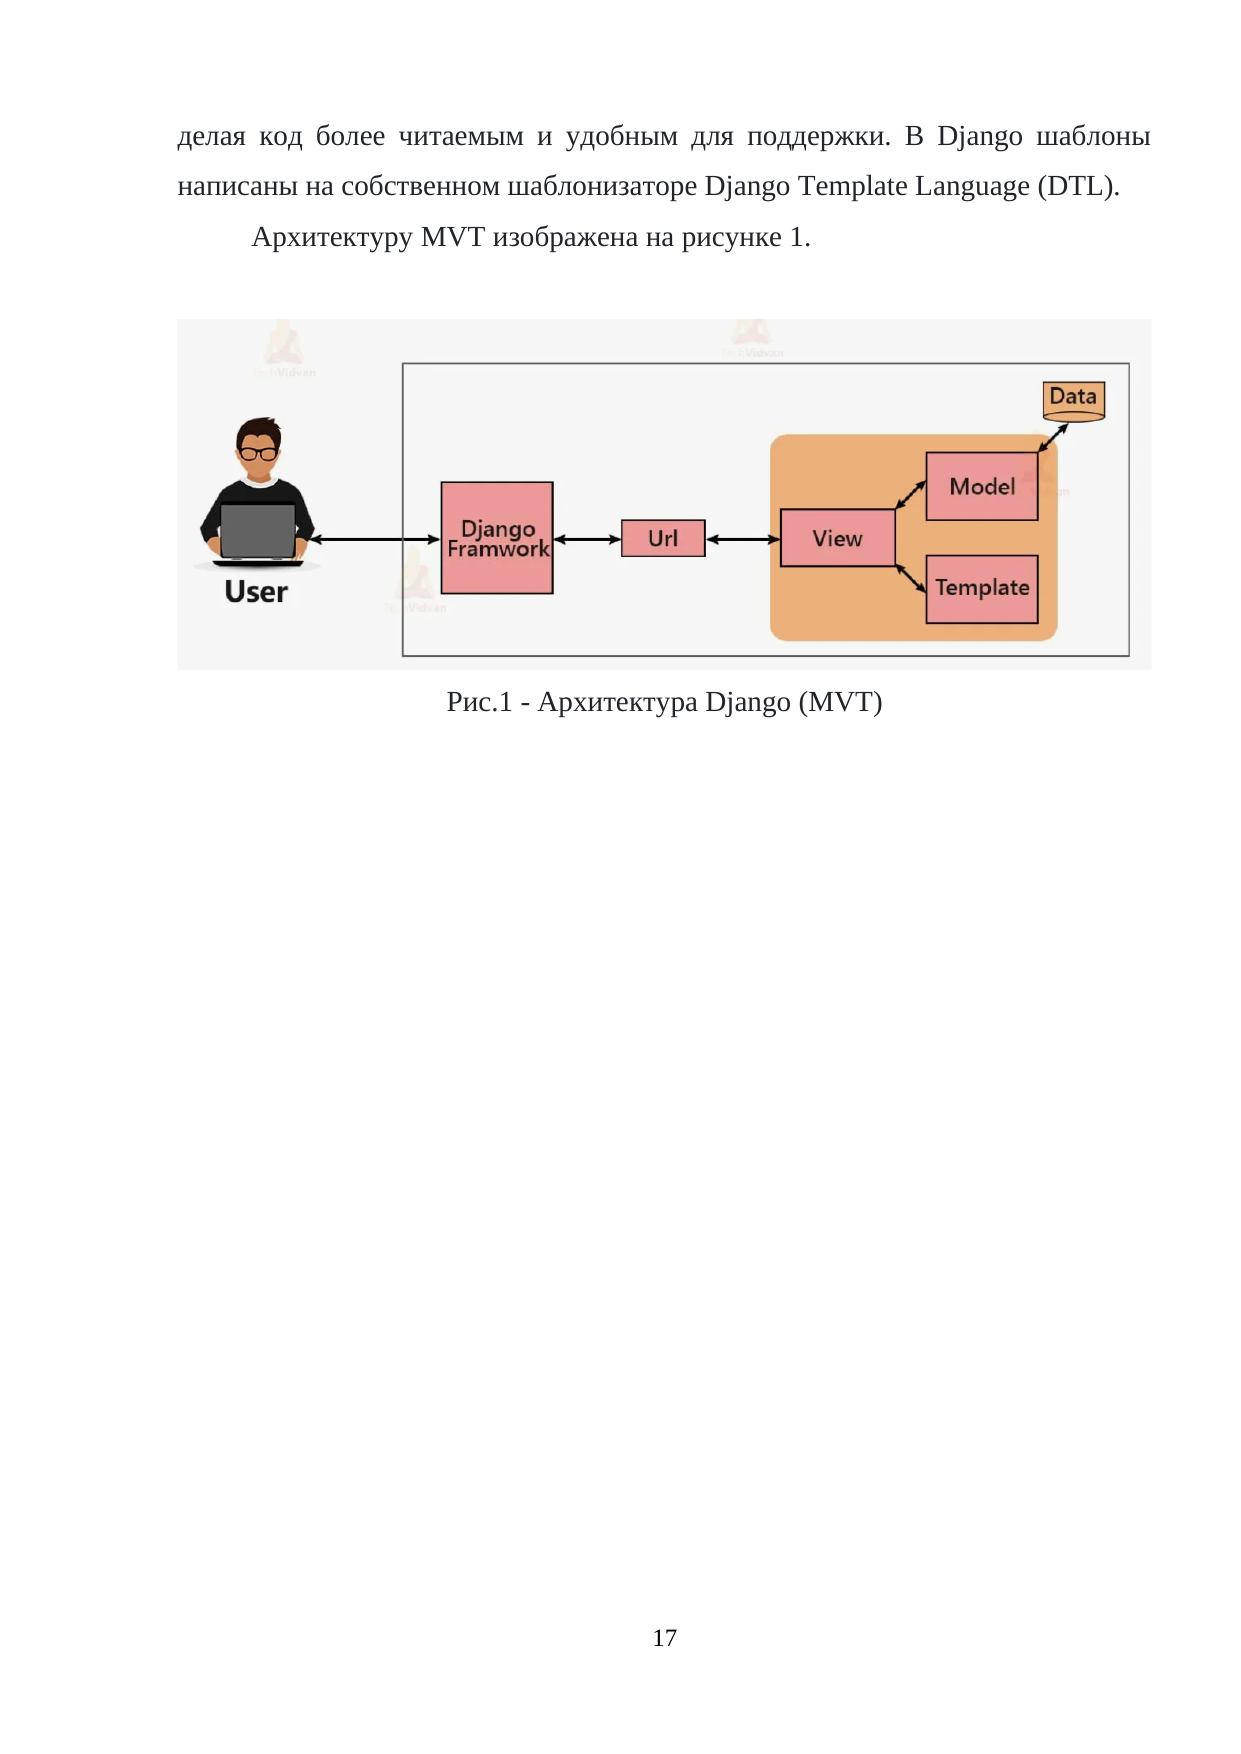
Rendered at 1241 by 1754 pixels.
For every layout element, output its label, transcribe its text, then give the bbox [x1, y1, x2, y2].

text Архитектуру MVT изображена на рисунке 1. [177, 219, 1152, 252]
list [177, 118, 1152, 202]
text Рис.1 - Архитектура Django (MVT) [177, 684, 1152, 717]
picture [177, 319, 1152, 670]
